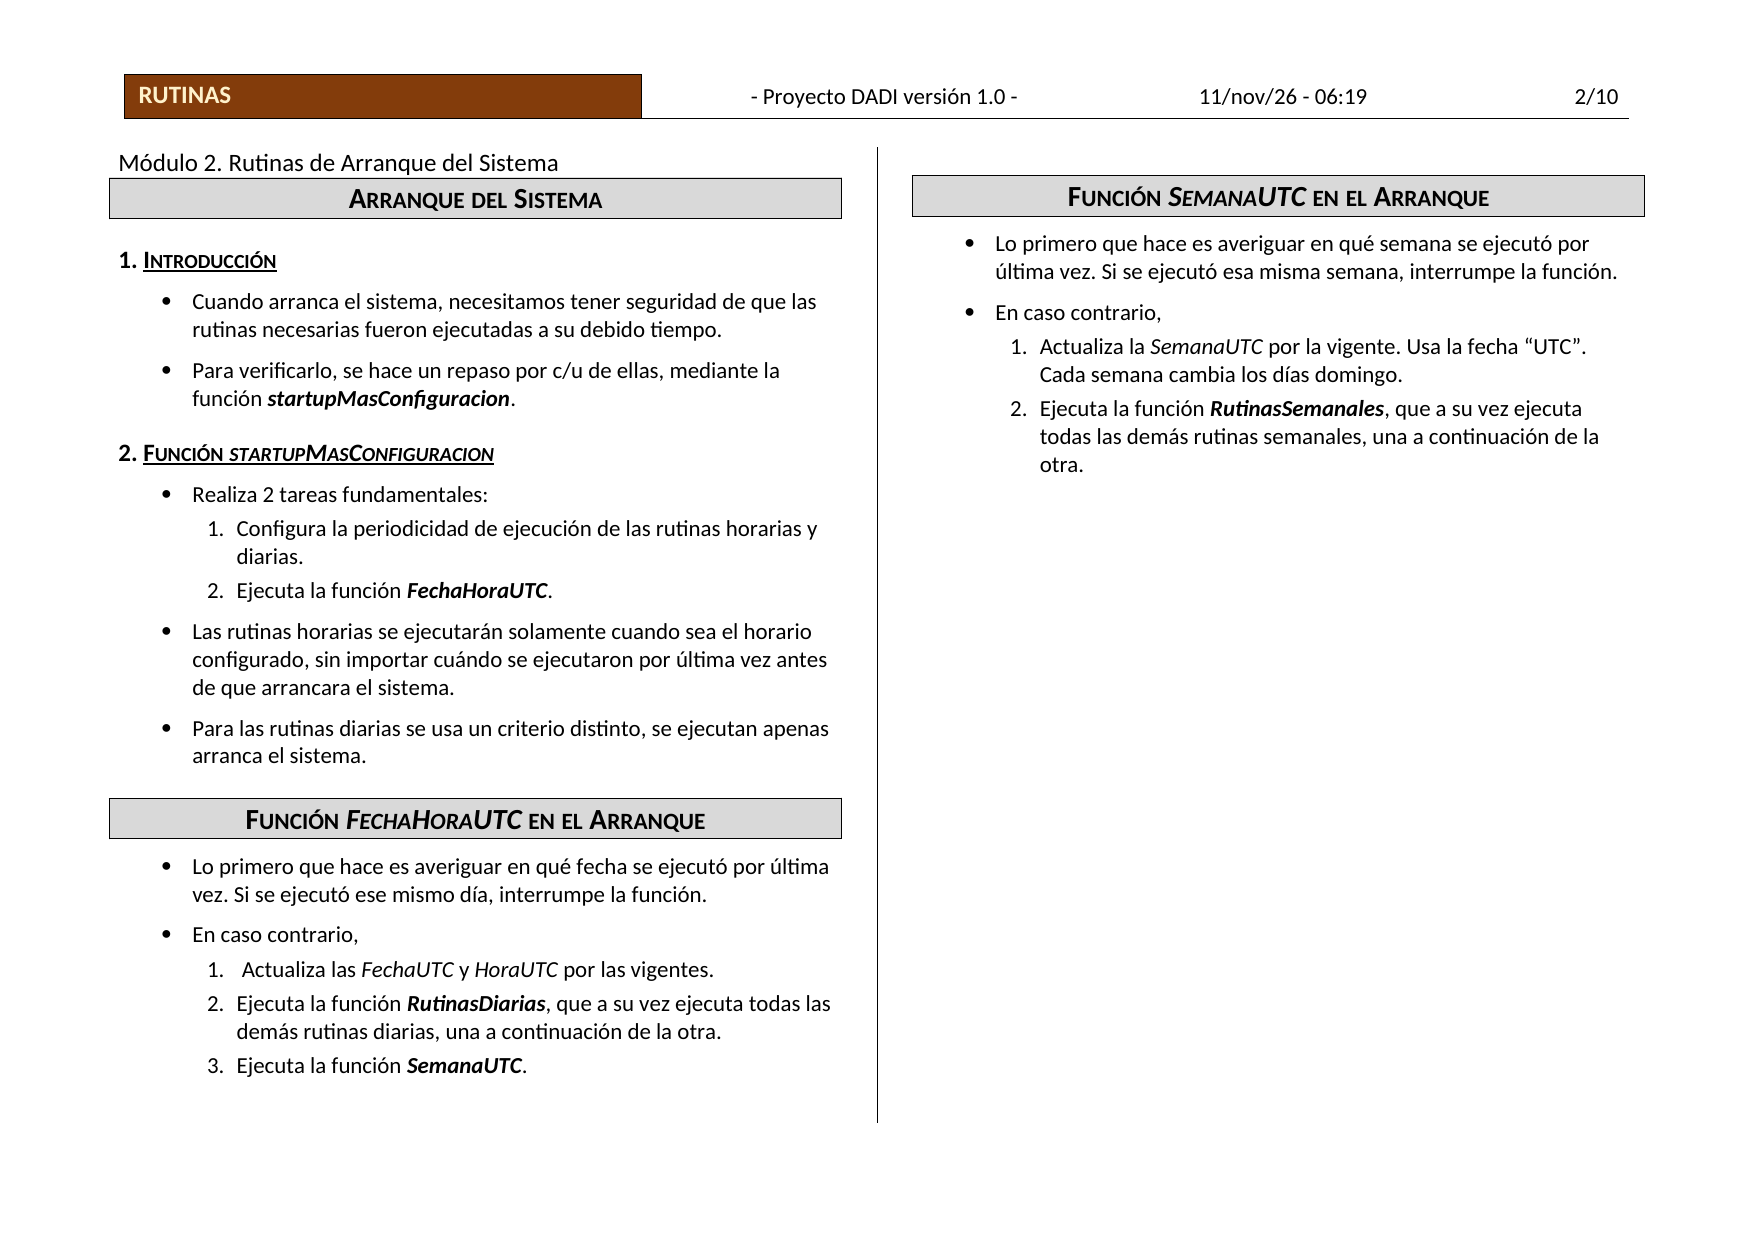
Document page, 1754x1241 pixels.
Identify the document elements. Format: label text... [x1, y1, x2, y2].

text Para las rutinas diarias se usa un criterio distinto, se ejecutan apenas arranca el sistema. [162, 714, 833, 770]
text Ejecuta la función SemanaUTC. [207, 1051, 833, 1079]
subtitle Rutinas de Arranque del Sistema [118, 147, 833, 177]
subtitle Función FechaHoraUTC en el Arranque [110, 799, 841, 838]
text Configura la periodicidad de ejecución de las rutinas horarias y diarias. [207, 514, 833, 570]
subtitle Función SemanaUTC en el Arranque [913, 176, 1644, 216]
text Actualiza las FechaUTC y HoraUTC por las vigentes. [207, 955, 833, 983]
text Lo primero que hace es averiguar en qué semana se ejecutó por última vez. Si se ejecutó esa misma semana, interrumpe la función. [966, 229, 1636, 285]
text Cuando arranca el sistema, necesitamos tener seguridad de que las rutinas necesarias fueron ejecutadas a su debido tiempo. [162, 287, 833, 343]
text Las rutinas horarias se ejecutarán solamente cuando sea el horario configurado, sin importar cuándo se ejecutaron por última vez antes de que arrancara el sistema. [162, 617, 833, 701]
text Para verificarlo, se hace un repaso por c/u de ellas, mediante la función startupMasConfiguracion. [162, 356, 833, 412]
text Realiza 2 tareas fundamentales: [162, 480, 833, 508]
subtitle Función startupMasConfiguracion [118, 437, 833, 467]
text Ejecuta la función FechaHoraUTC. [207, 577, 833, 604]
text Ejecuta la función RutinasDiarias, que a su vez ejecuta todas las demás rutinas diarias, una a continuación de la otra. [207, 989, 833, 1045]
subtitle Arranque del Sistema [110, 179, 841, 218]
subtitle Introducción [118, 244, 833, 275]
text Lo primero que hace es averiguar en qué fecha se ejecutó por última vez. Si se ejecutó ese mismo día, interrumpe la función. [162, 852, 833, 908]
text En caso contrario, [966, 298, 1636, 326]
text Ejecuta la función RutinasSemanales, que a su vez ejecuta todas las demás rutinas semanales, una a continuación de la otra. [1010, 394, 1636, 478]
text En caso contrario, [162, 921, 833, 949]
text Actualiza la SemanaUTC por la vigente. Usa la fecha “UTC”. Cada semana cambia los días domingo. [1010, 332, 1636, 388]
